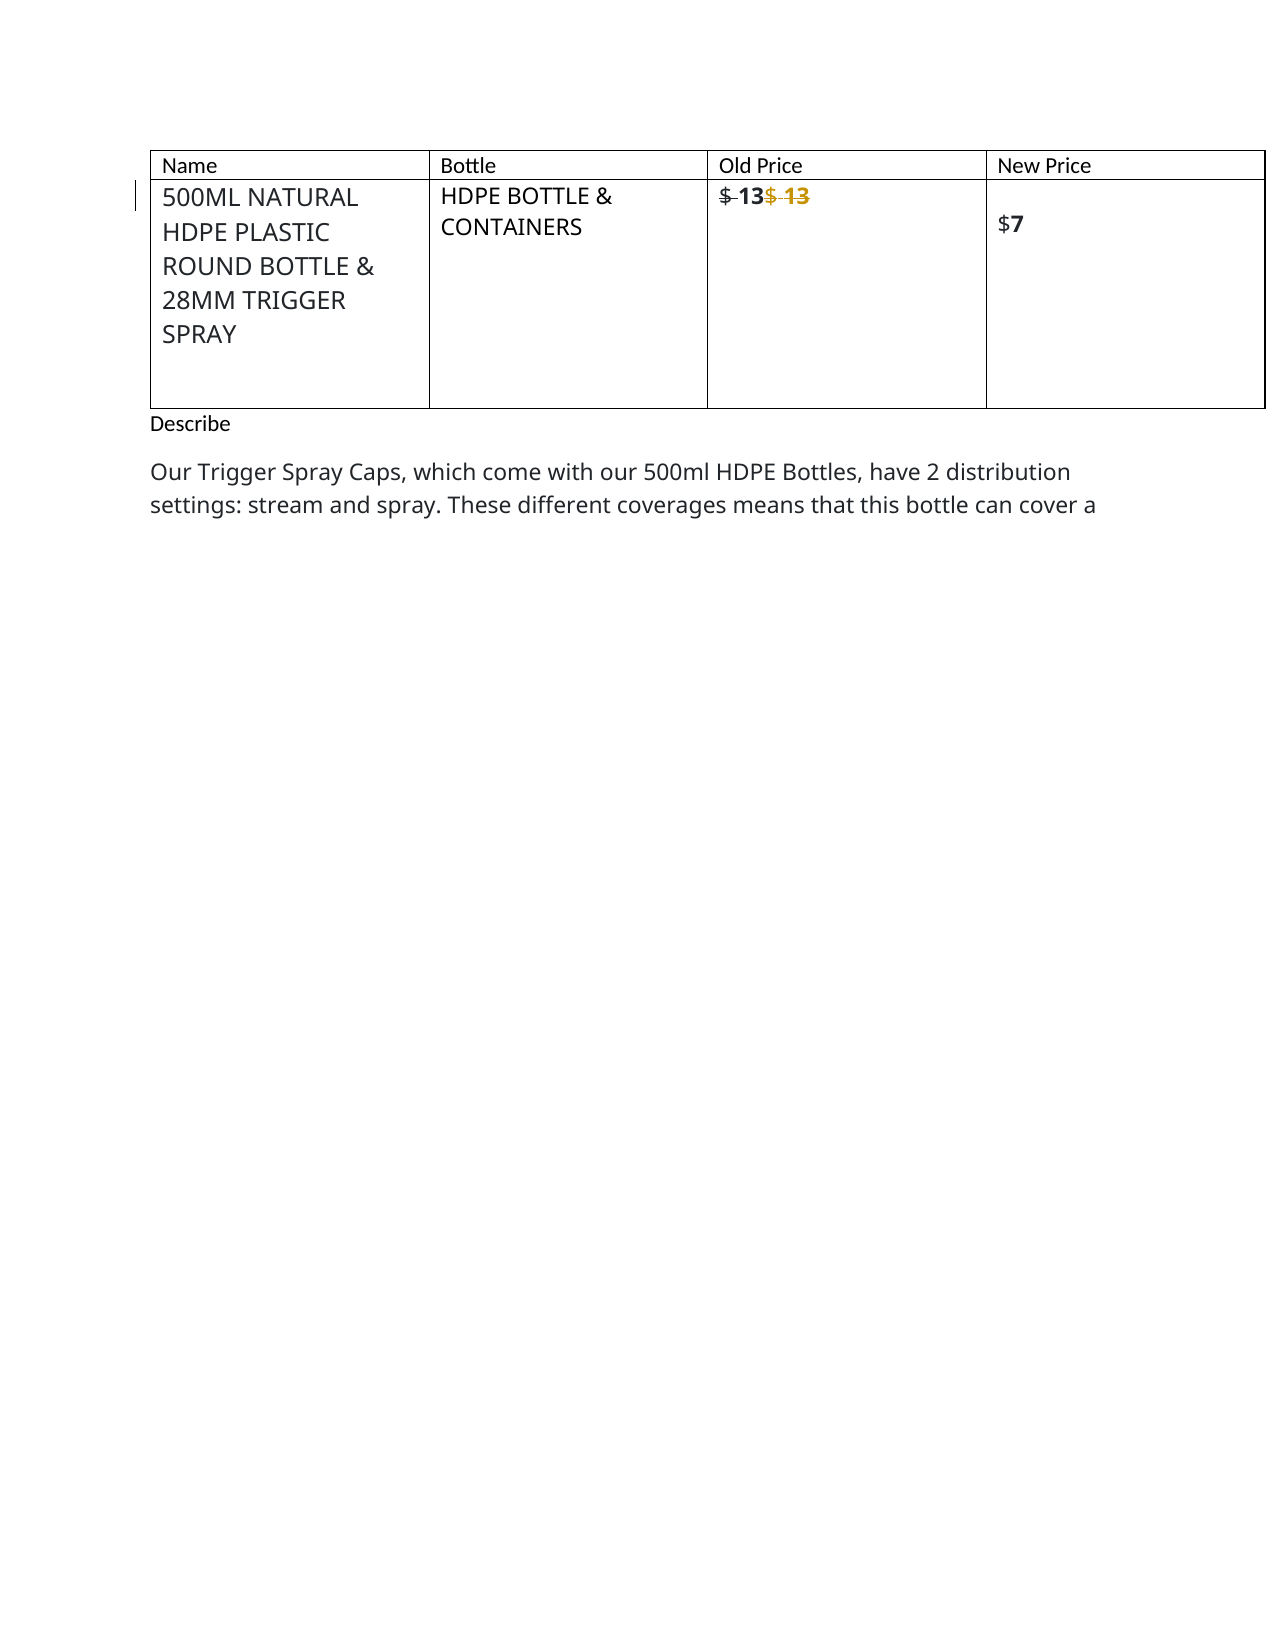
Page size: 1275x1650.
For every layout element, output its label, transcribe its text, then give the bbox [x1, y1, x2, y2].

text Our Trigger Spray Caps, which come with our 500ml HDPE Bottles, have 2 distribution settings: stream and spray. These different coverages means that this bottle can cover a variety of potential usages! [150, 456, 1125, 521]
table_cell HDPE BOTTLE & CONTAINERS [430, 180, 707, 408]
table_cell 500ML NATURAL HDPE PLASTIC ROUND BOTTLE & 28MM TRIGGER SPRAY [151, 180, 429, 408]
table_header Old Price [708, 151, 986, 179]
table_cell $7 [987, 180, 1264, 408]
table_header New Price [987, 151, 1264, 179]
table_cell $ 13 [708, 180, 986, 408]
text Describe [150, 409, 1125, 437]
table_header Name [151, 151, 429, 179]
table_header Bottle [430, 151, 707, 179]
